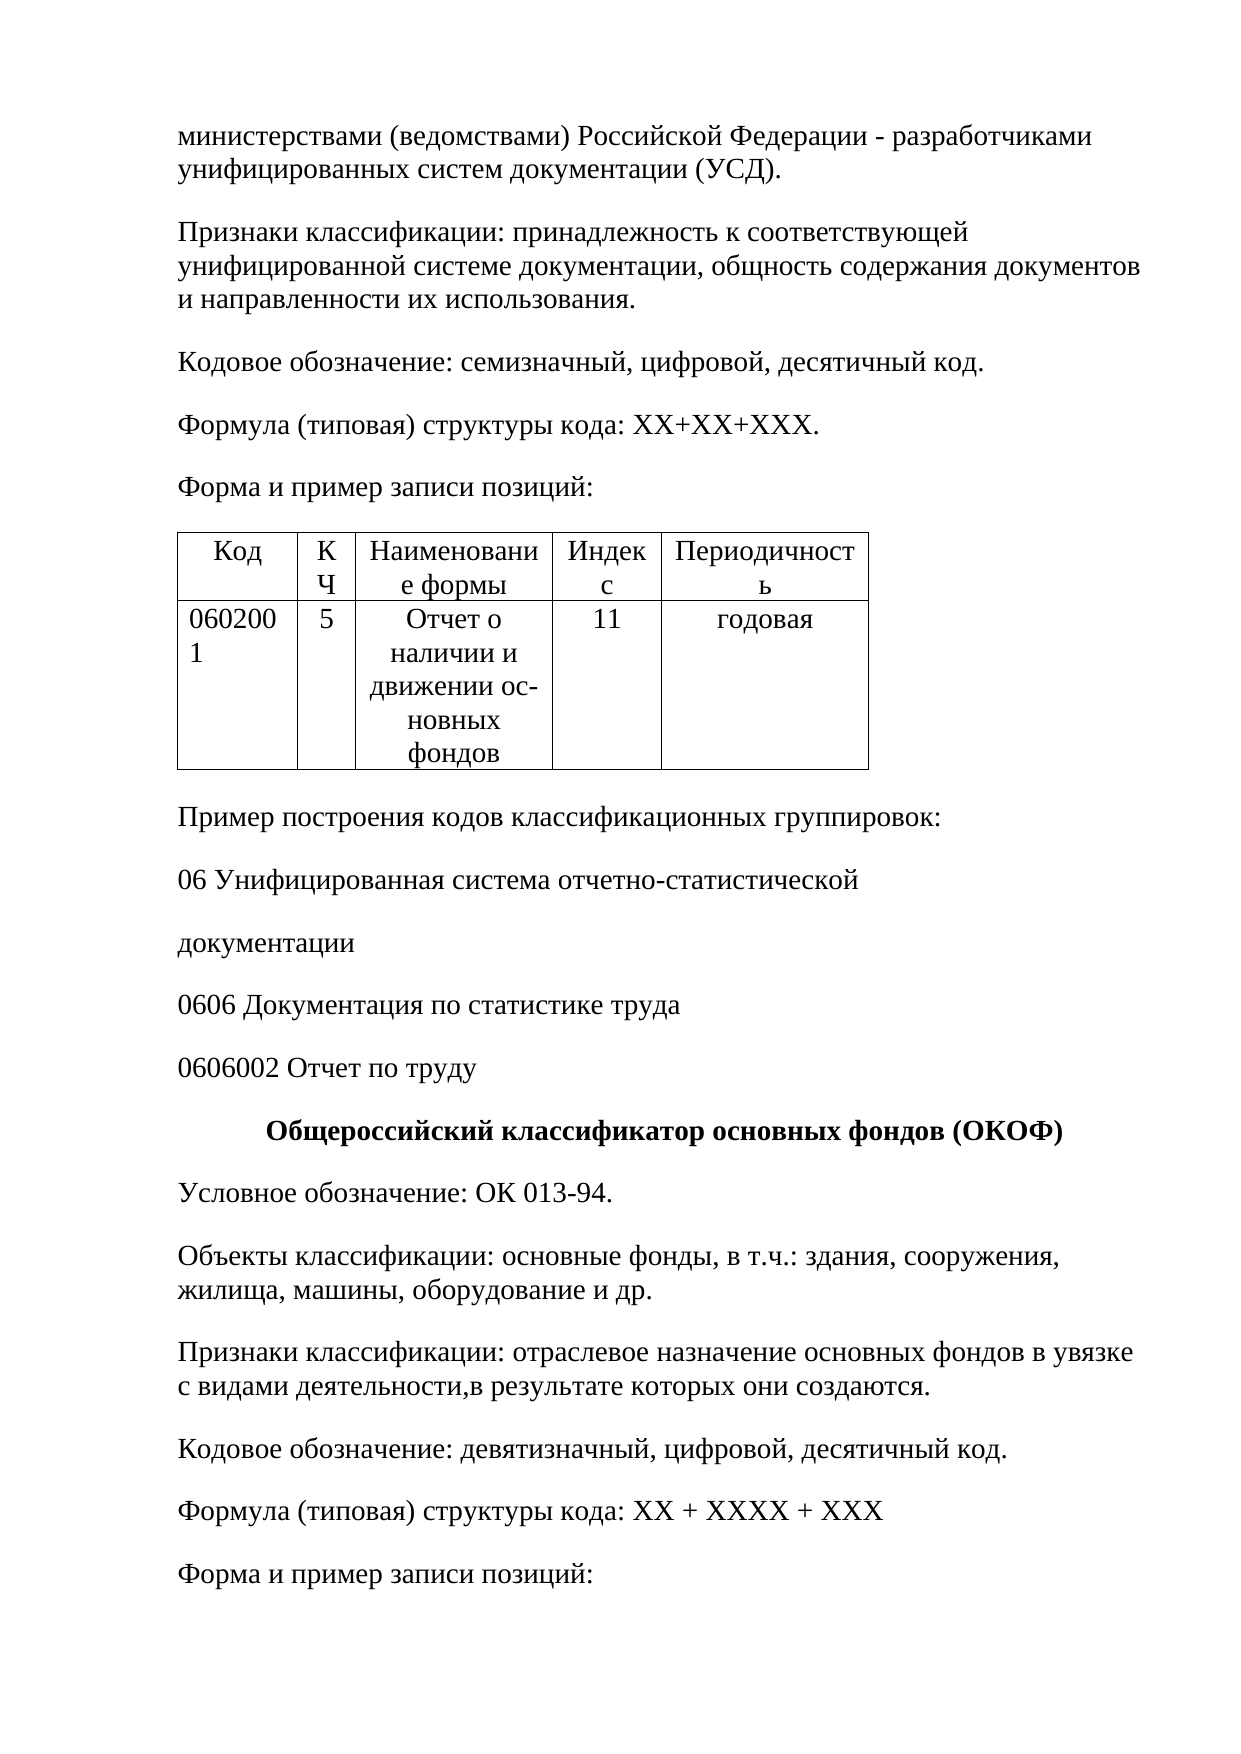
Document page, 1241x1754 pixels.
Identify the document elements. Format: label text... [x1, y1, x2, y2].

table_cell 0602001 [178, 601, 297, 769]
table_cell Отчет о наличии и движении ос- новных фондов [356, 601, 552, 769]
text Признаки классификации: отраслевое назначение основных фондов в увязке с видами деятельности,в результате которых они создаются. [177, 1334, 1152, 1402]
table_header КЧ [298, 533, 355, 600]
text документации [177, 925, 1152, 958]
table_header Периодичность [662, 533, 868, 600]
table_header Наименование формы [356, 533, 552, 600]
text Общероссийский классификатор основных фондов (ОКОФ) [177, 1113, 1152, 1146]
text Признаки классификации: принадлежность к соответствующей унифицированной системе документации, общность содержания документов и направленности их использования. [177, 214, 1152, 315]
text Формула (типовая) структуры кода: ХХ + ХХХХ + XXX [177, 1493, 1152, 1527]
text Кодовое обозначение: семизначный, цифровой, десятичный код. [177, 344, 1152, 378]
table_header Код [178, 533, 297, 600]
text Форма и пример записи позиций: [177, 469, 1152, 503]
text 0606 Документация по статистике труда [177, 987, 1152, 1021]
text 06 Унифицированная система отчетно-статистической [177, 862, 1152, 896]
text Формула (типовая) структуры кода: ХХ+ХХ+ХХХ. [177, 407, 1152, 440]
table_header Индекс [553, 533, 661, 600]
text Кодовое обозначение: девятизначный, цифровой, десятичный код. [177, 1431, 1152, 1464]
text Пример построения кодов классификационных группировок: [177, 799, 1152, 833]
table_cell годовая [662, 601, 868, 769]
text Форма и пример записи позиций: [177, 1556, 1152, 1590]
text 0606002 Отчет по труду [177, 1050, 1152, 1084]
table_cell 5 [298, 601, 355, 769]
text Объекты классификации: основные фонды, в т.ч.: здания, сооружения, жилища, машины, оборудование и др. [177, 1238, 1152, 1305]
text Условное обозначение: ОК 013-94. [177, 1176, 1152, 1209]
table_cell 11 [553, 601, 661, 769]
